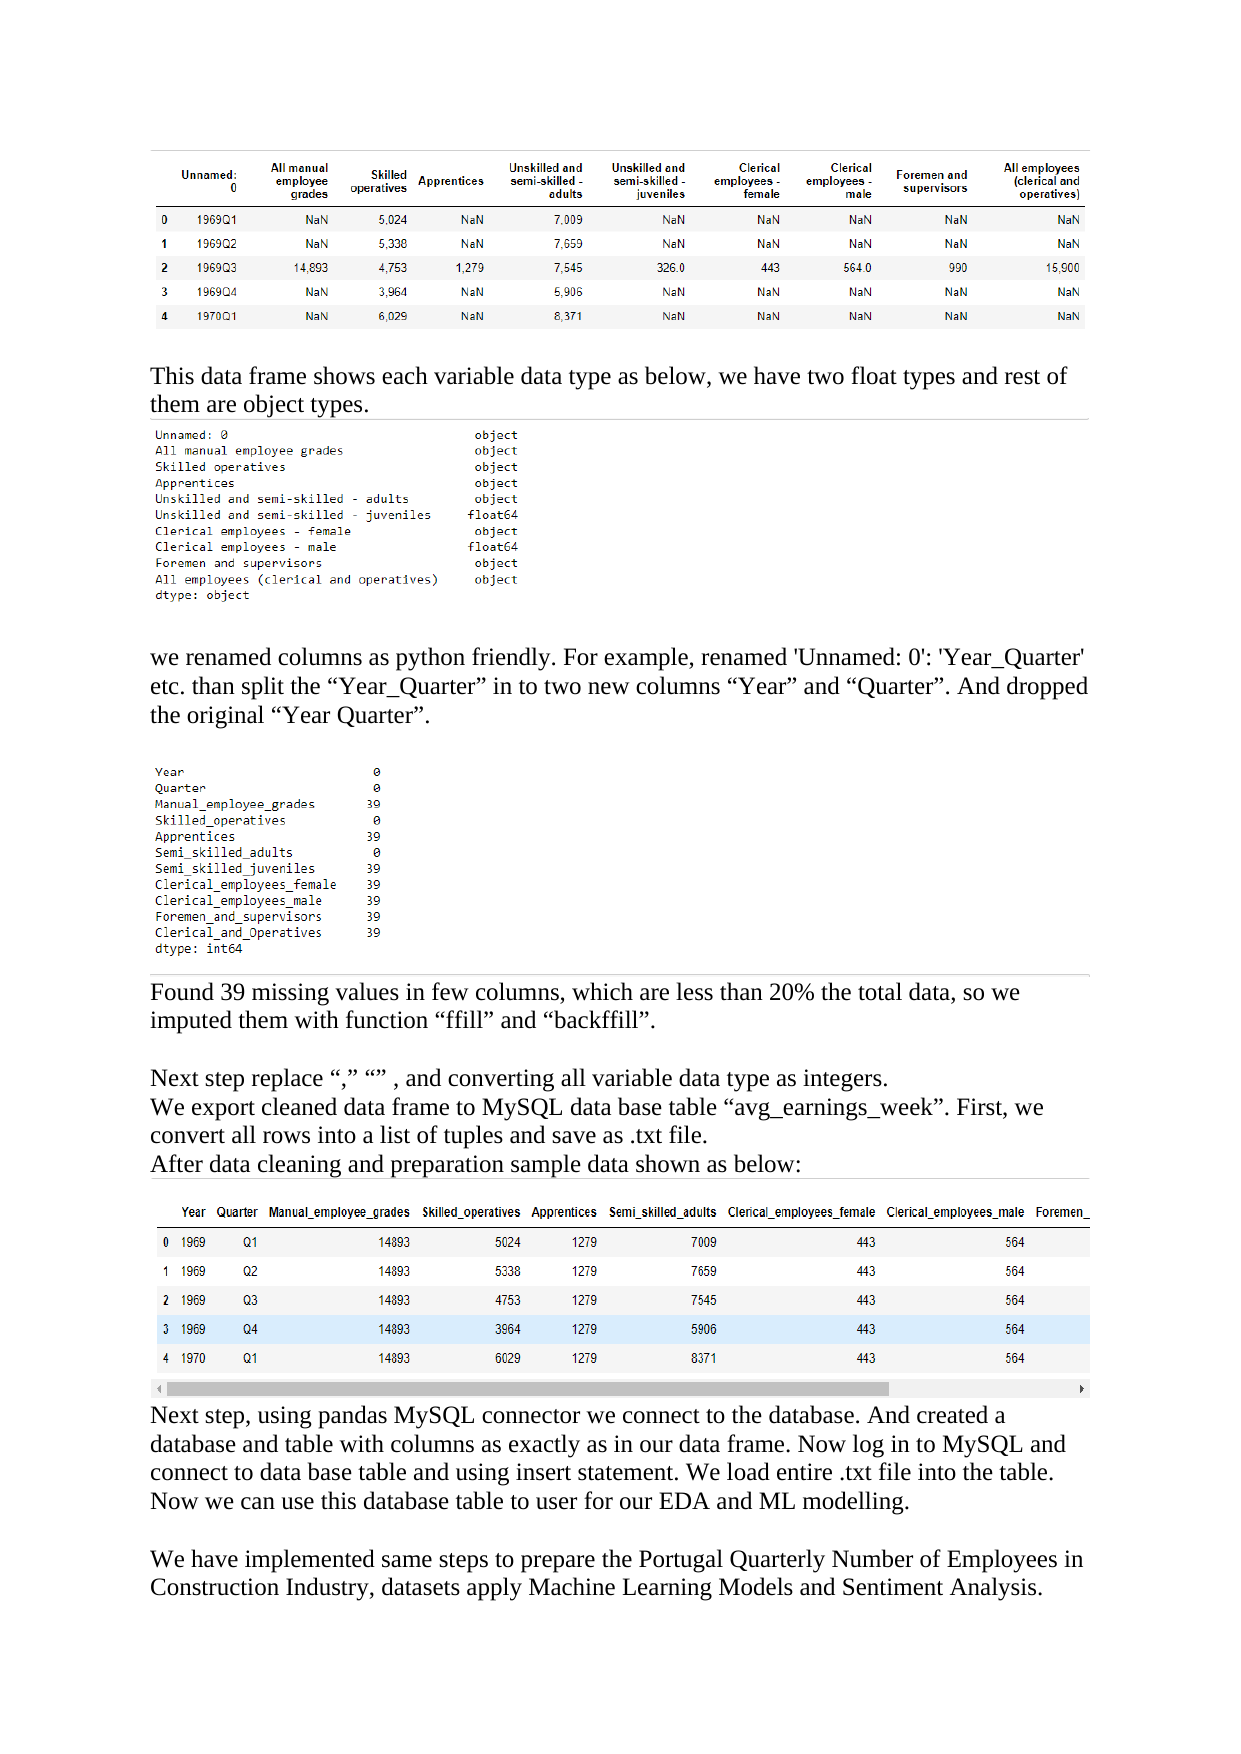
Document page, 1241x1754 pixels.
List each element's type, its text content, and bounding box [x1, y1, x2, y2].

text We export cleaned data frame to MySQL data base table “avg_earnings_week”. First, we convert all rows into a list of tuples and save as .txt file. [150, 1092, 1090, 1149]
text Next step, using pandas MySQL connector we connect to the database. And created a database and table with columns as exactly as in our data frame. Now log in to MySQL and connect to data base table and using insert statement. We load entire .txt file into the table. Now we can use this database table to user for our EDA and ML modelling. [150, 1400, 1090, 1515]
text we renamed columns as python friendly. For example, renamed 'Unnamed: 0': 'Year_Quarter' etc. than split the “Year_Quarter” in to two new columns “Year” and “Quarter”. And dropped the original “Year Quarter”. [150, 642, 1090, 728]
picture [150, 757, 1091, 977]
text Found 39 missing values in few columns, which are less than 20% the total data, so we imputed them with function “ffill” and “backffill”. [150, 977, 1090, 1034]
text Next step replace “,” “” , and converting all variable data type as integers. [150, 1063, 1090, 1092]
picture [150, 150, 1091, 332]
text After data cleaning and preparation sample data shown as below: [150, 1149, 1090, 1178]
text This data frame shows each variable data type as below, we have two float types and rest of them are object types. [150, 332, 1090, 418]
picture [150, 418, 1091, 614]
text We have implemented same steps to prepare the Portugal Quarterly Number of Employees in Construction Industry, datasets apply Machine Learning Models and Sentiment Analysis. [150, 1544, 1090, 1601]
picture [150, 1178, 1091, 1400]
